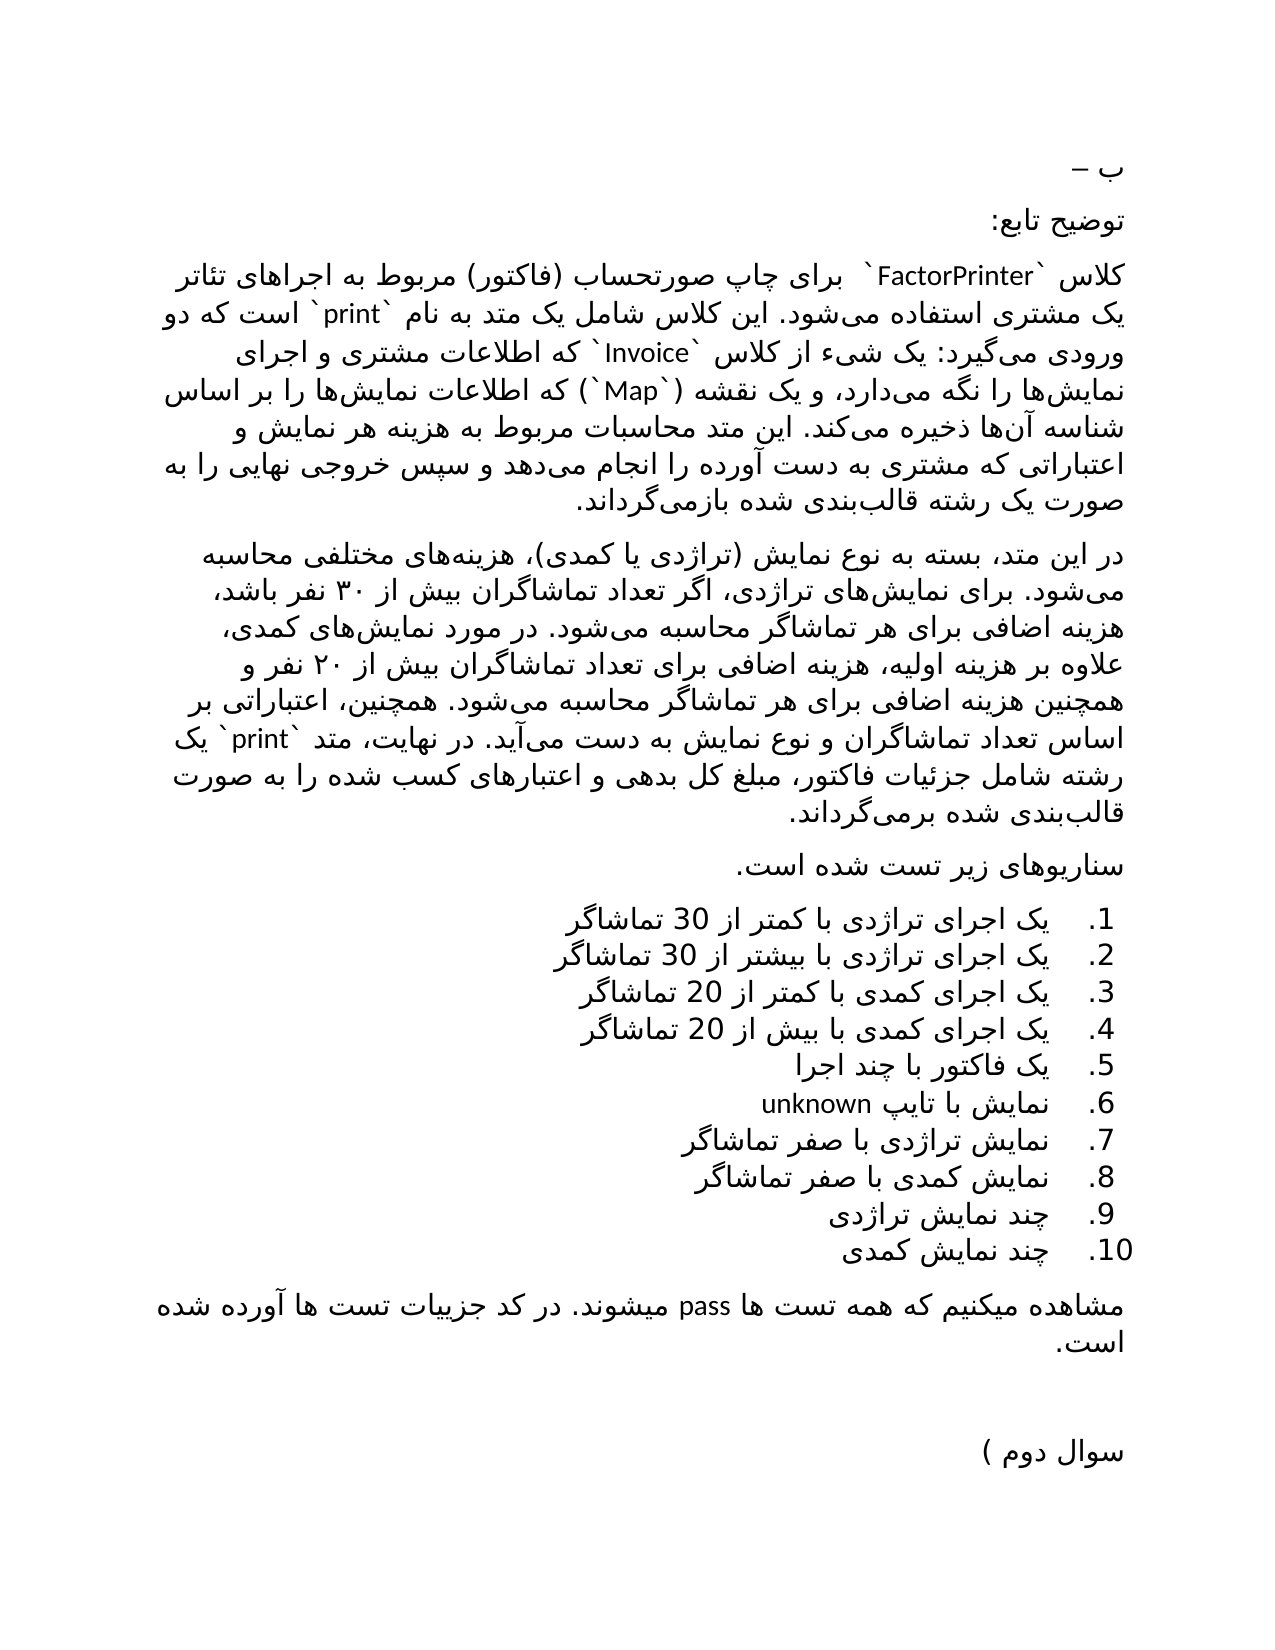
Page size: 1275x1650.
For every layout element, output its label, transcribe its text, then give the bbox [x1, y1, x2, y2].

list نمایش با تایپ unknown [150, 1085, 1087, 1121]
text سناریوهای زیر تست شده است. [150, 849, 1125, 883]
list چند نمایش کمدی [150, 1234, 1087, 1268]
text توضیح تابع: [150, 204, 1125, 238]
list یک اجرای کمدی با کمتر از 20 تماشاگر [150, 975, 1087, 1009]
text در این متد، بسته به نوع نمایش (تراژدی یا کمدی)، هزینه‌های مختلفی محاسبه می‌شود. برای نمایش‌های تراژدی، اگر تعداد تماشاگران بیش از ۳۰ نفر باشد، هزینه اضافی برای هر تماشاگر محاسبه می‌شود. در مورد نمایش‌های کمدی، علاوه بر هزینه اولیه، هزینه اضافی برای تعداد تماشاگران بیش از ۲۰ نفر و همچنین هزینه اضافی برای هر تماشاگر محاسبه می‌شود. همچنین، اعتباراتی بر اساس تعداد تماشاگران و نوع نمایش به دست می‌آید. در نهایت، متد `print` یک رشته شامل جزئیات فاکتور، مبلغ کل بدهی و اعتبارهای کسب شده را به صورت قالب‌بندی شده برمی‌گرداند. [150, 537, 1125, 829]
text ب – [150, 150, 1125, 184]
list یک فاکتور با چند اجرا [150, 1049, 1087, 1083]
list یک اجرای کمدی با بیش از 20 تماشاگر [150, 1012, 1087, 1046]
list یک اجرای تراژدی با بیشتر از 30 تماشاگر [150, 939, 1087, 973]
text مشاهده میکنیم که همه تست ها pass میشوند. در کد جزییات تست ها آورده شده است. [150, 1287, 1125, 1359]
text سوال دوم ) [150, 1434, 1125, 1468]
list نمایش کمدی با صفر تماشاگر [150, 1160, 1087, 1194]
text کلاس `FactorPrinter` برای چاپ صورتحساب (فاکتور) مربوط به اجراهای تئاتر یک مشتری استفاده می‌شود. این کلاس شامل یک متد به نام `print` است که دو ورودی می‌گیرد: یک شیء از کلاس `Invoice` که اطلاعات مشتری و اجرای نمایش‌ها را نگه می‌دارد، و یک نقشه (`Map`) که اطلاعات نمایش‌ها را بر اساس شناسه آن‌ها ذخیره می‌کند. این متد محاسبات مربوط به هزینه هر نمایش و اعتباراتی که مشتری به دست آورده را انجام می‌دهد و سپس خروجی نهایی را به صورت یک رشته قالب‌بندی شده بازمی‌گرداند. [150, 257, 1125, 518]
list نمایش تراژدی با صفر تماشاگر [150, 1124, 1087, 1158]
list یک اجرای تراژدی با کمتر از 30 تماشاگر [150, 902, 1087, 936]
list چند نمایش تراژدی [150, 1197, 1087, 1231]
